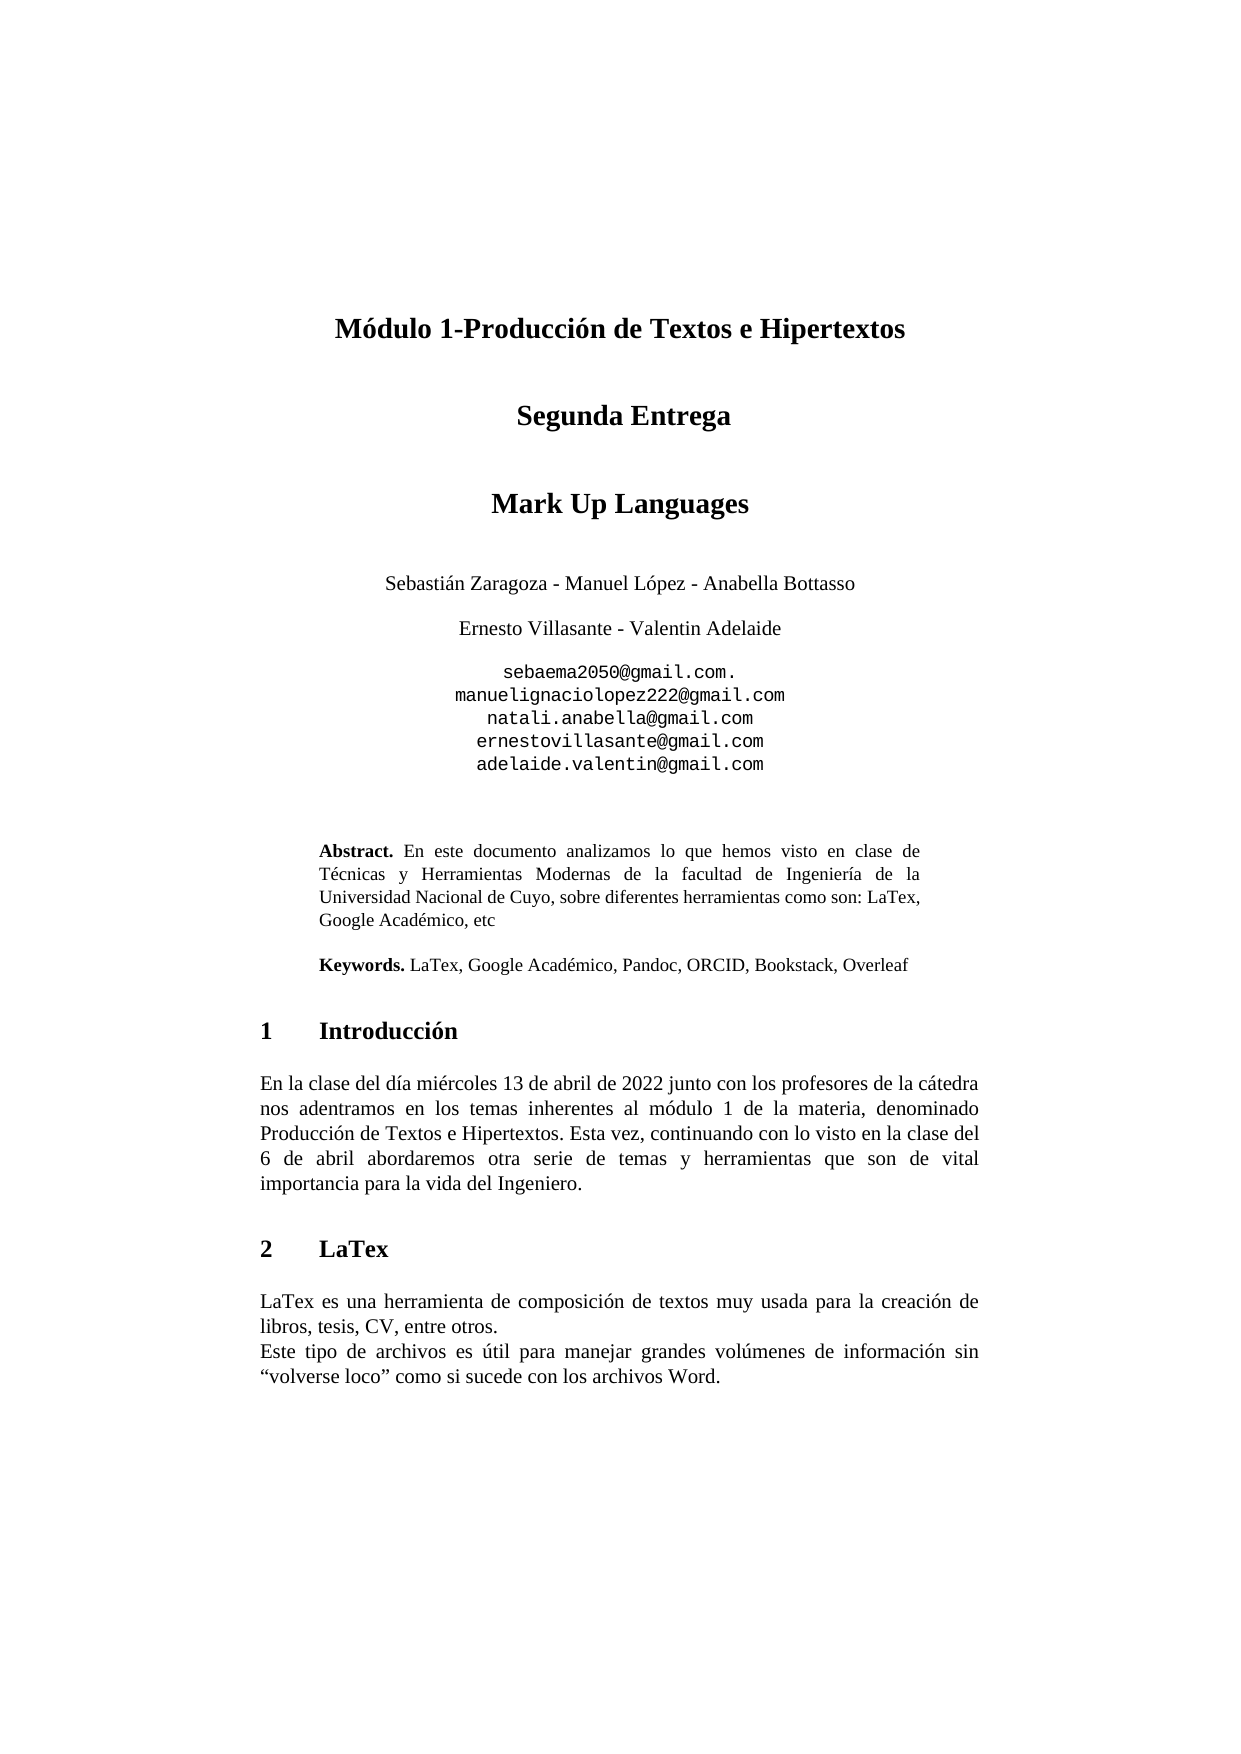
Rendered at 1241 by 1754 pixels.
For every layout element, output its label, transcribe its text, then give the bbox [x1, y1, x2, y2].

text Sebastián Zaragoza - Manuel López - Anabella Bottasso [260, 569, 980, 594]
text ernestovillasante@gmail.com [260, 730, 980, 753]
text natali.anabella@gmail.com [260, 707, 980, 730]
text adelaide.valentin@gmail.com [260, 753, 980, 776]
text LaTex es una herramienta de composición de textos muy usada para la creación de libros, tesis, CV, entre otros. [260, 1288, 980, 1338]
subtitle LaTex [260, 1232, 980, 1263]
text sebaema2050@gmail.com. [260, 661, 980, 684]
text Abstract. En este documento analizamos lo que hemos visto en clase de Técnicas y Herramientas Modernas de la facultad de Ingeniería de la Universidad Nacional de Cuyo, sobre diferentes herramientas como son: LaTex, Google Académico, etc [319, 838, 921, 930]
subtitle Introducción [260, 1013, 980, 1044]
text Ernesto Villasante - Valentin Adelaide [260, 615, 980, 640]
text manuelignaciolopez222@gmail.com [260, 684, 980, 707]
text Segunda Entrega [260, 394, 980, 432]
text Mark Up Languages [260, 482, 980, 519]
text En la clase del día miércoles 13 de abril de 2022 junto con los profesores de la cátedra nos adentramos en los temas inherentes al módulo 1 de la materia, denominado Producción de Textos e Hipertextos. Esta vez, continuando con lo visto en la clase del 6 de abril abordaremos otra serie de temas y herramientas que son de vital importancia para la vida del Ingeniero. [260, 1069, 980, 1194]
text Módulo 1-Producción de Textos e Hipertextos [260, 307, 980, 344]
text Este tipo de archivos es útil para manejar grandes volúmenes de información sin “volverse loco” como si sucede con los archivos Word. [260, 1338, 980, 1388]
text Keywords. LaTex, Google Académico, Pandoc, ORCID, Bookstack, Overleaf [319, 953, 921, 976]
